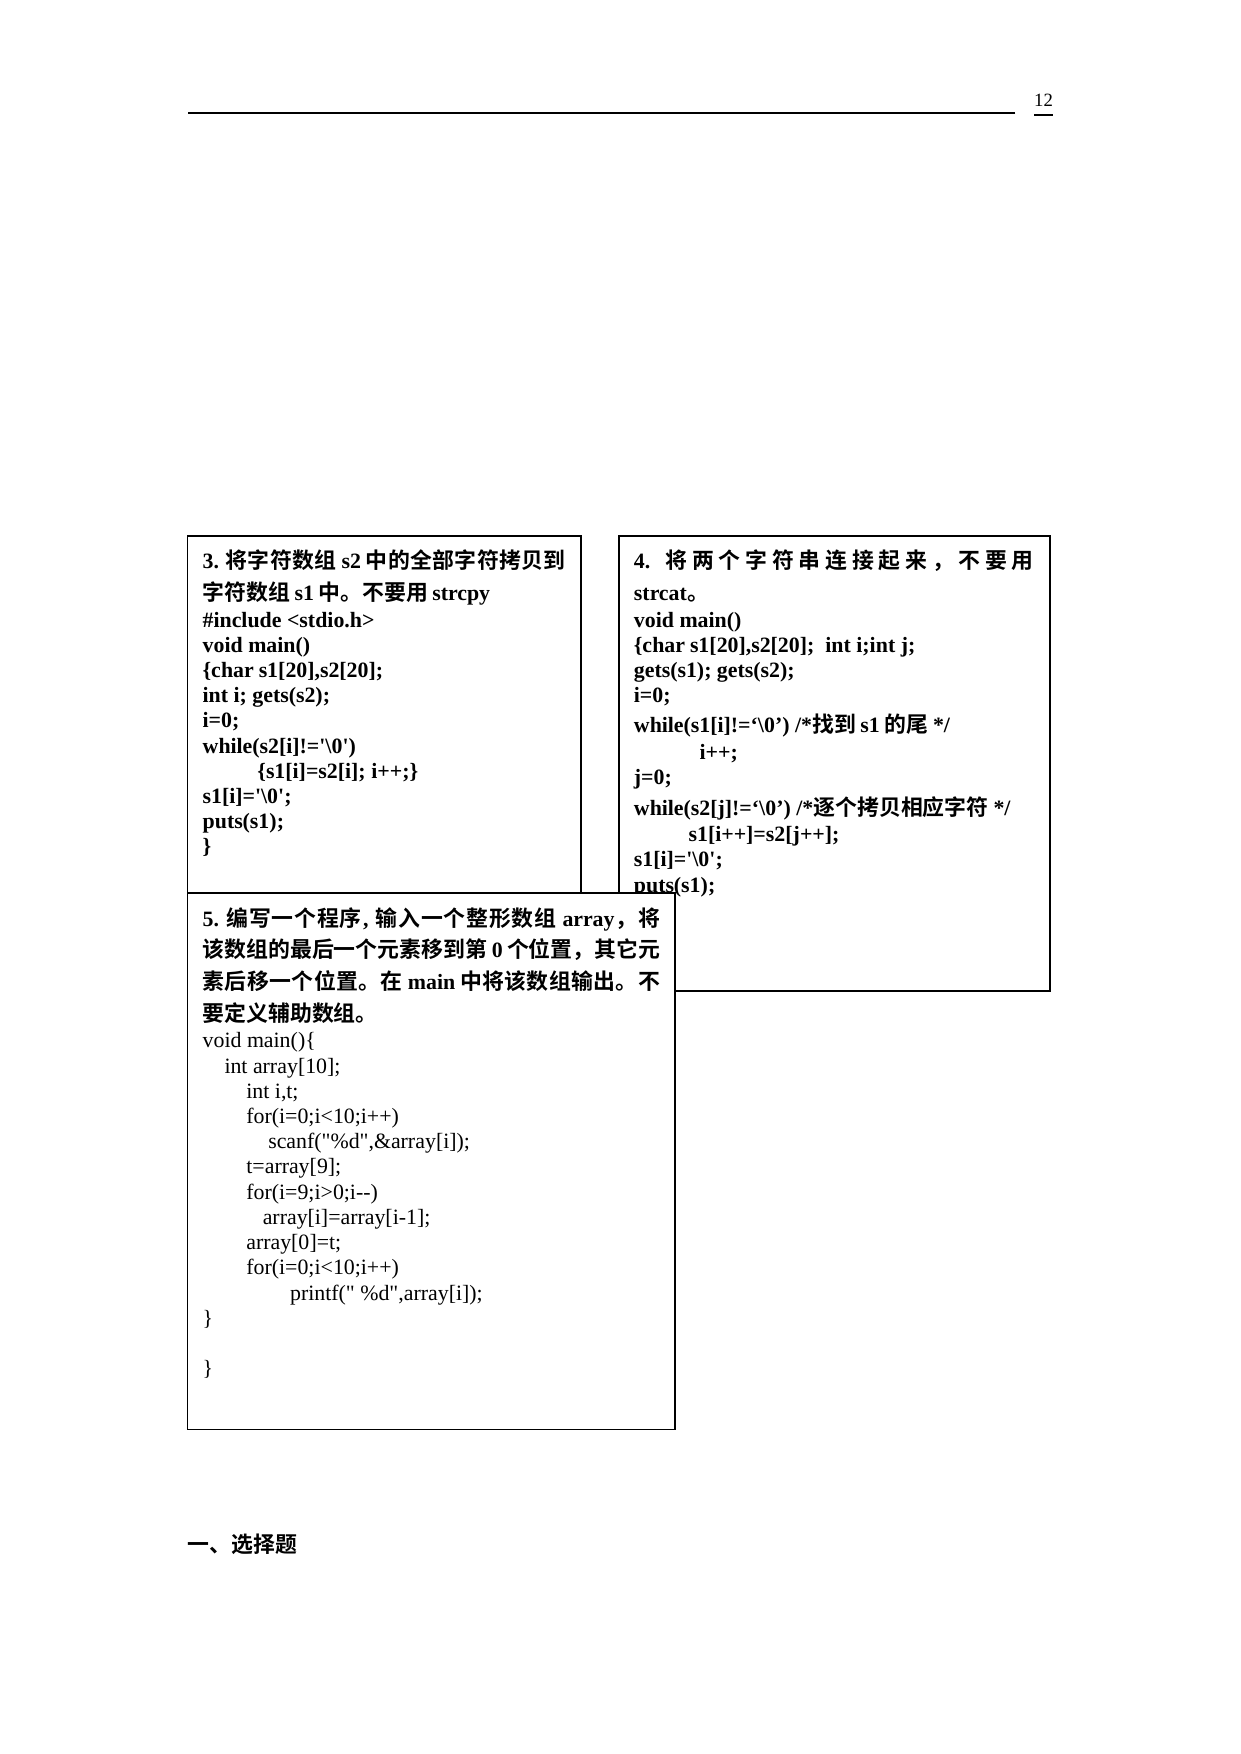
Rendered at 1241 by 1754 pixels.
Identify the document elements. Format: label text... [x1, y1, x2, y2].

text 一、选择题 [187, 1527, 1053, 1559]
